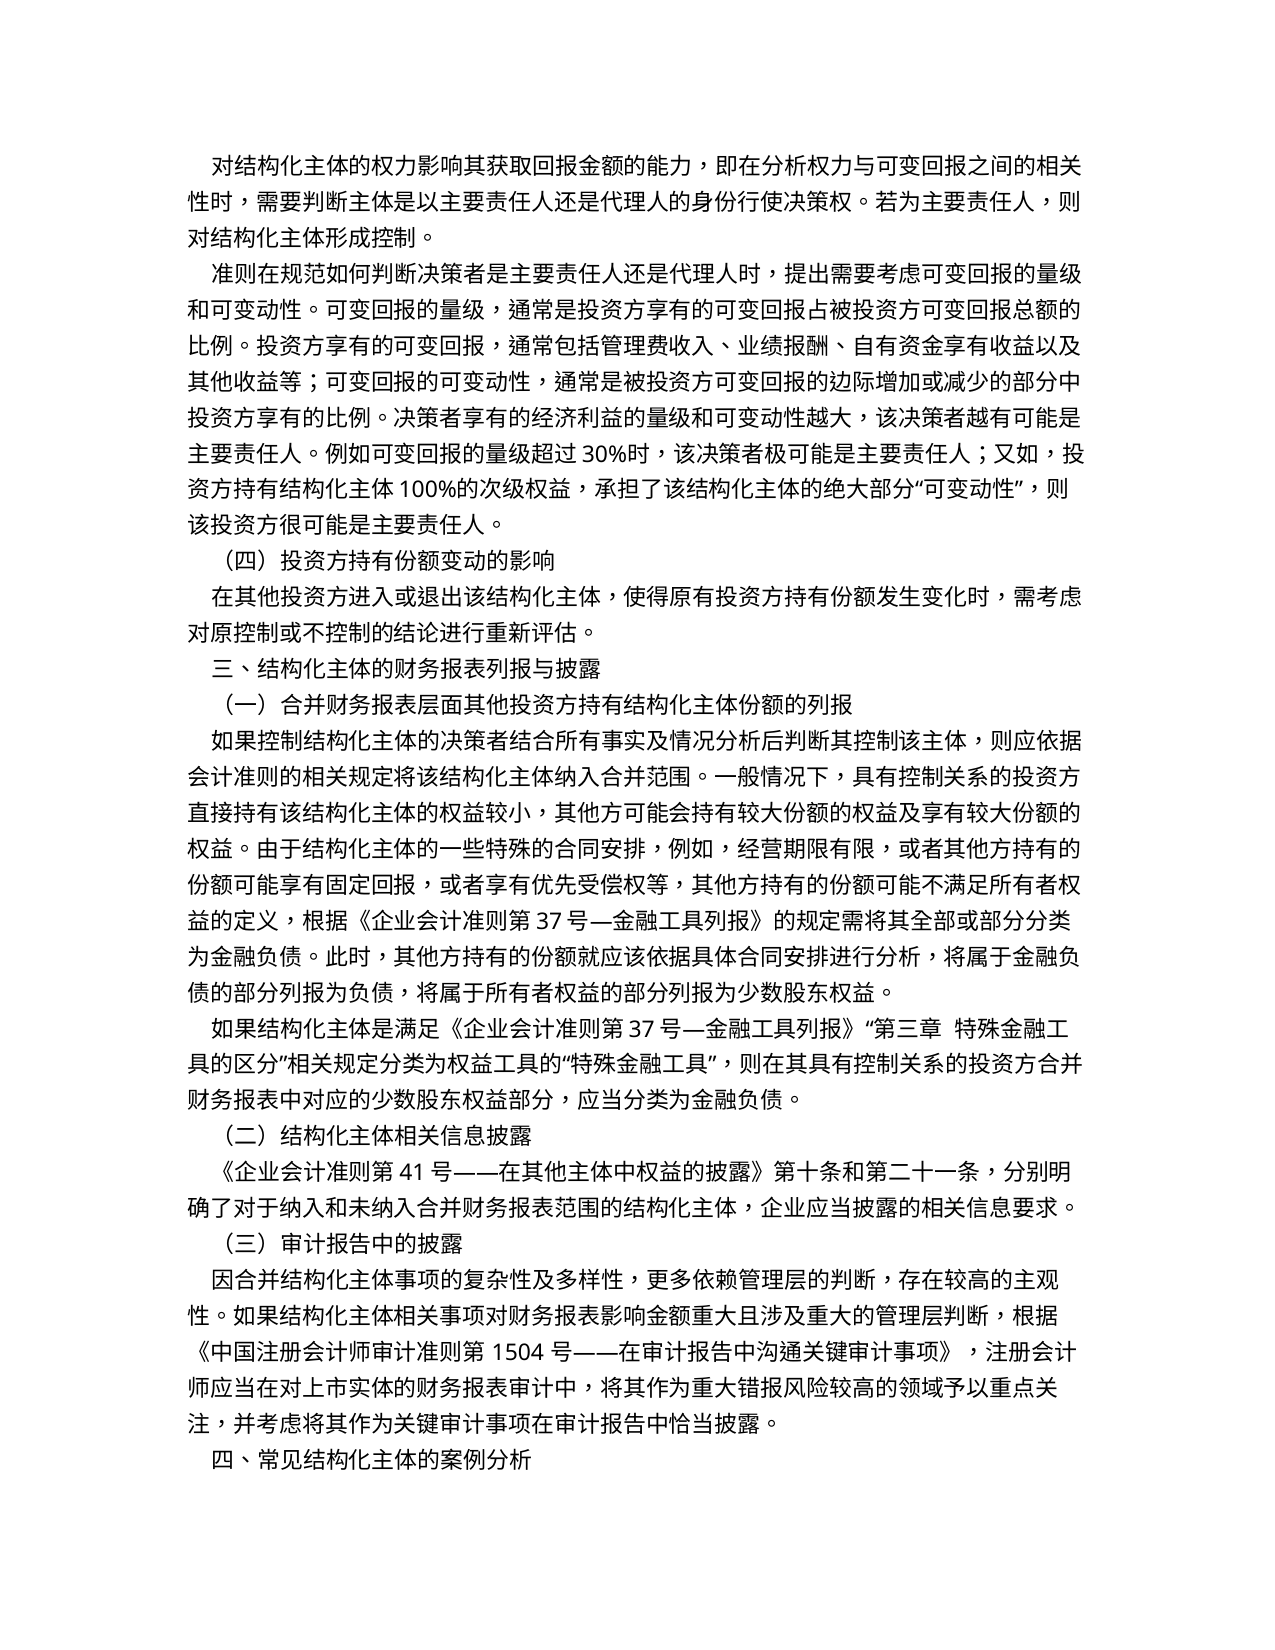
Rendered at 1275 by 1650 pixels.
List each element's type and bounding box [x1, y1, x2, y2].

text [187, 150, 1087, 1475]
